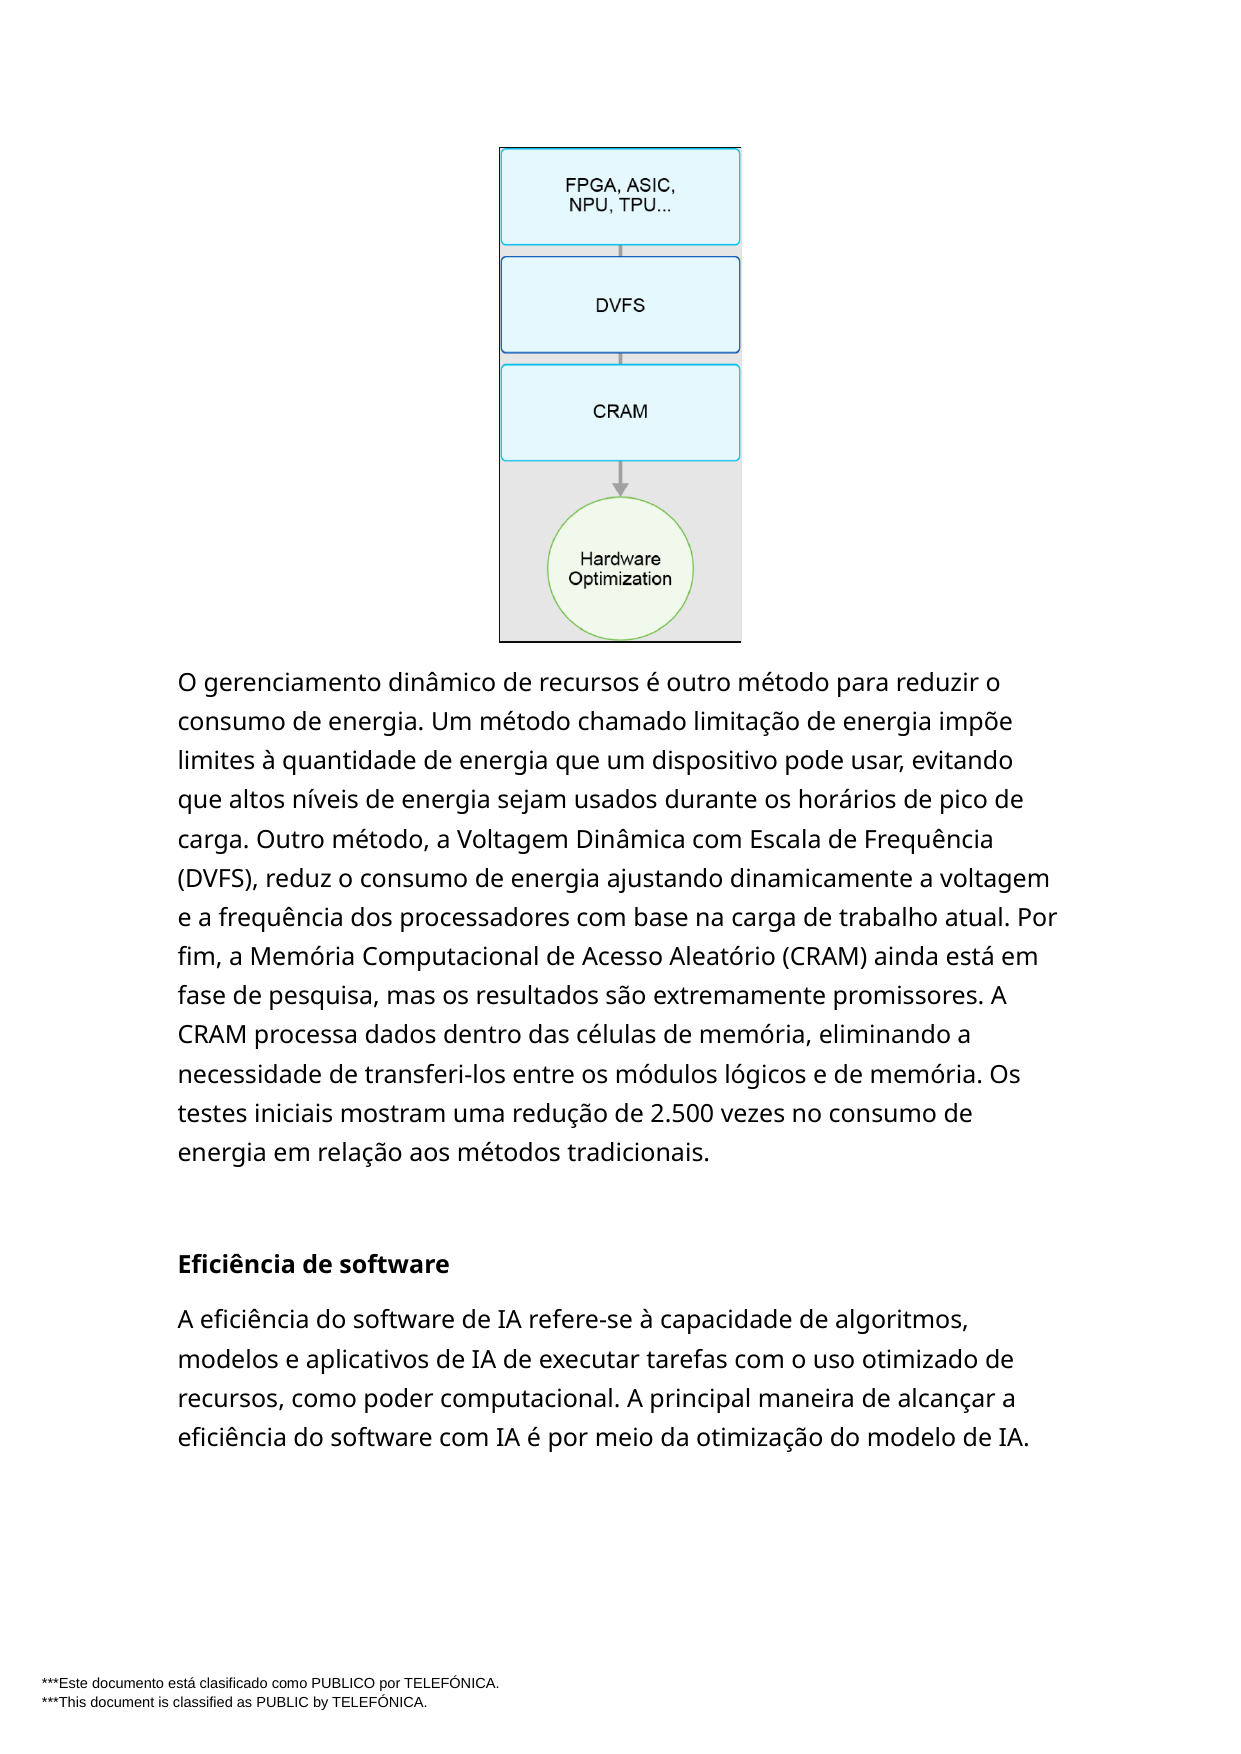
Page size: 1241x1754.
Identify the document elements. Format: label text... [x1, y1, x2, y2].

text O gerenciamento dinâmico de recursos é outro método para reduzir o consumo de energia. Um método chamado limitação de energia impõe limites à quantidade de energia que um dispositivo pode usar, evitando que altos níveis de energia sejam usados ​​durante os horários de pico de carga. Outro método, a Voltagem Dinâmica com Escala de Frequência (DVFS), reduz o consumo de energia ajustando dinamicamente a voltagem e a frequência dos processadores com base na carga de trabalho atual. Por fim, a Memória Computacional de Acesso Aleatório (CRAM) ainda está em fase de pesquisa, mas os resultados são extremamente promissores. A CRAM processa dados dentro das células de memória, eliminando a necessidade de transferi-los entre os módulos lógicos e de memória. Os testes iniciais mostram uma redução de 2.500 vezes no consumo de energia em relação aos métodos tradicionais. [177, 665, 1063, 1169]
text A eficiência do software de IA refere-se à capacidade de algoritmos, modelos e aplicativos de IA de executar tarefas com o uso otimizado de recursos, como poder computacional. A principal maneira de alcançar a eficiência do software com IA é por meio da otimização do modelo de IA. [177, 1302, 1063, 1454]
picture [499, 147, 742, 643]
text Eficiência de software [177, 1246, 1063, 1280]
